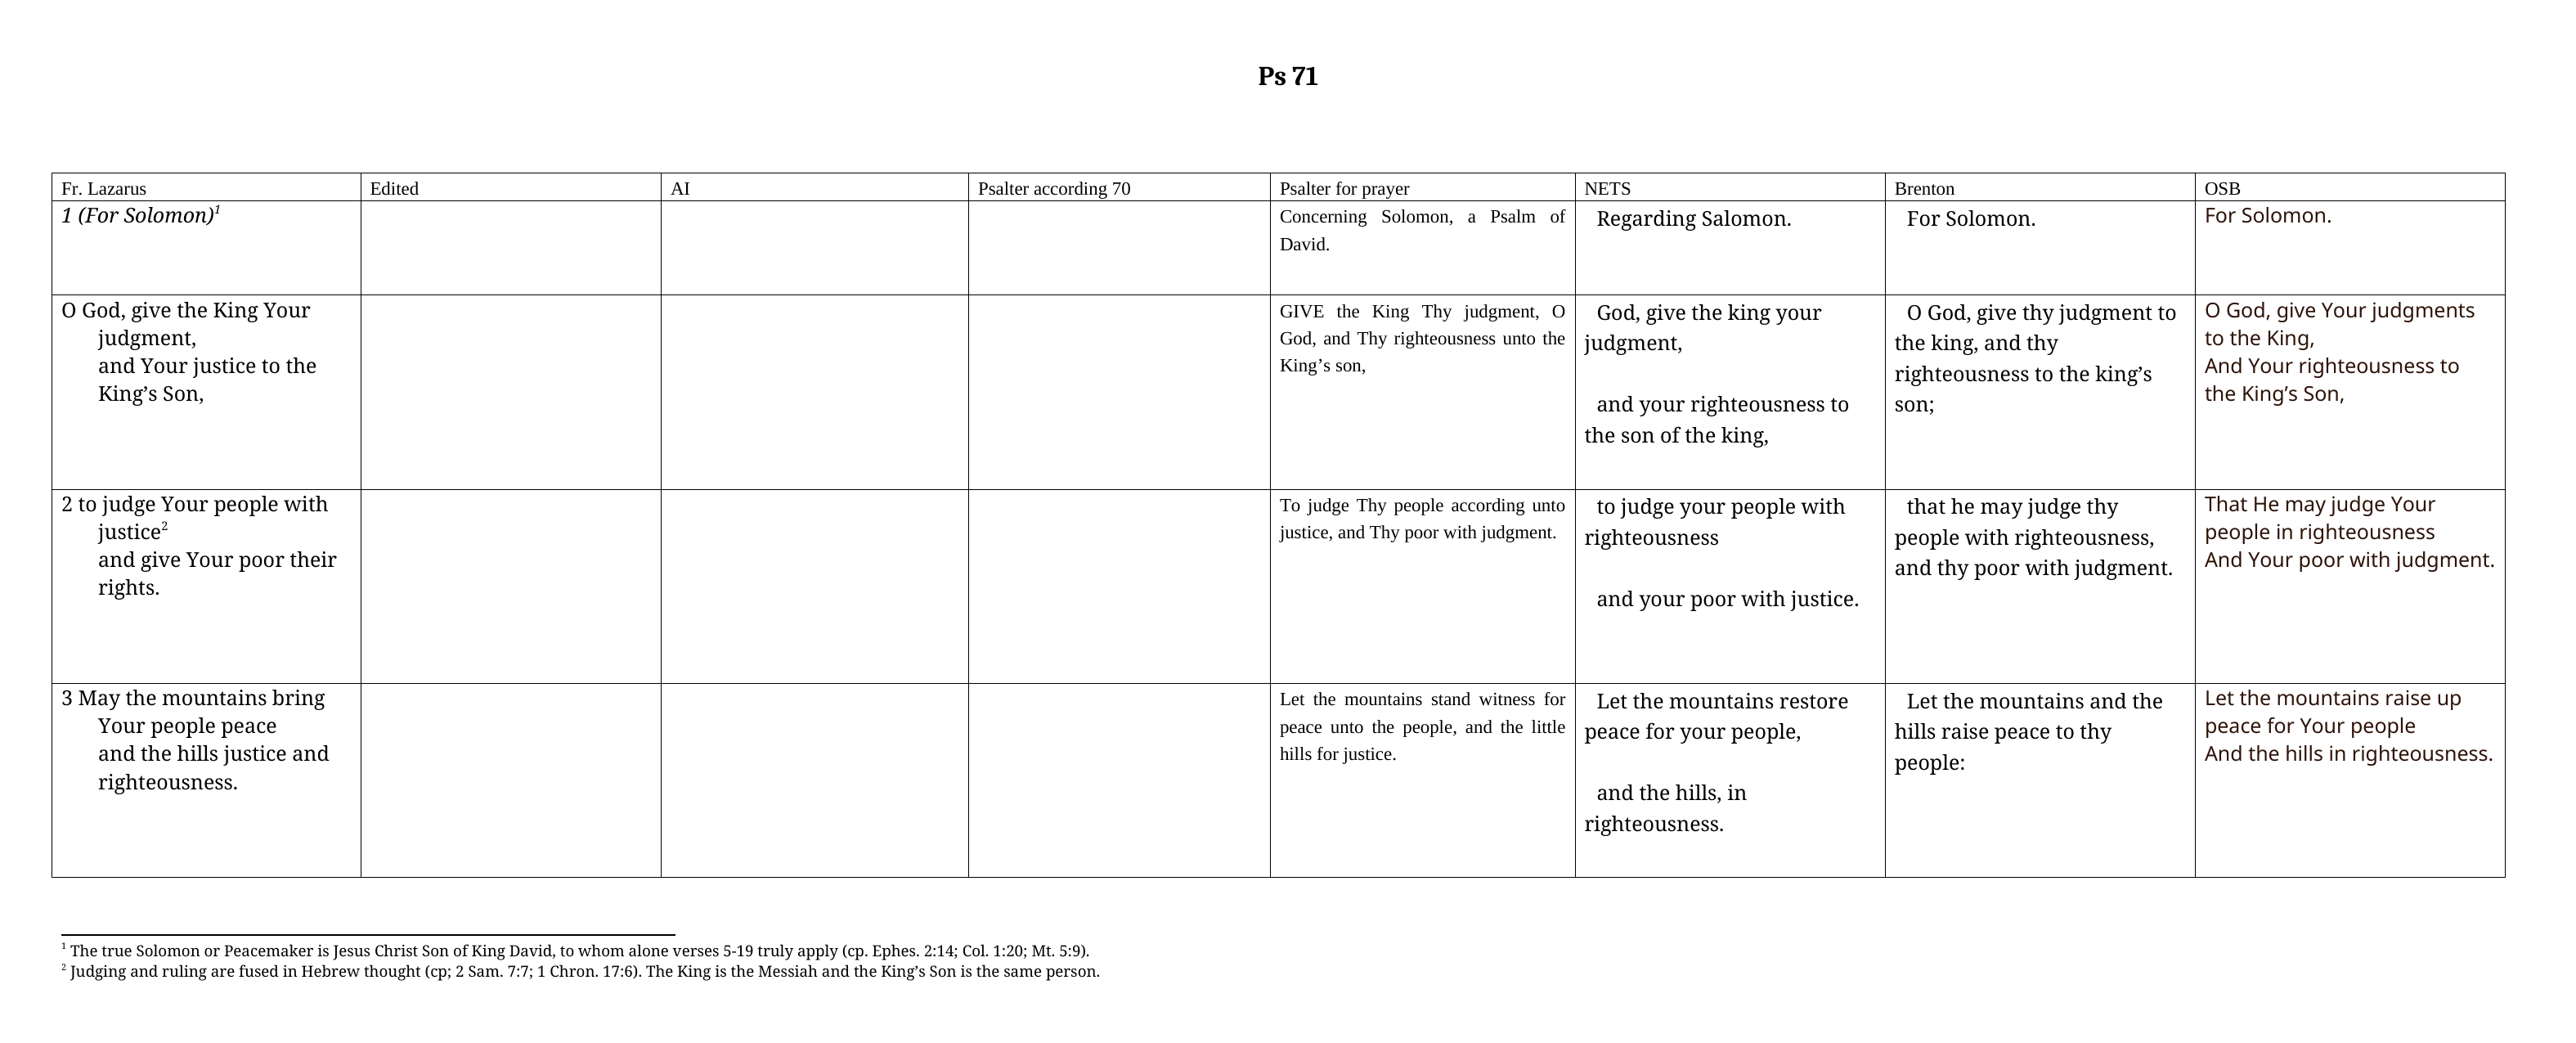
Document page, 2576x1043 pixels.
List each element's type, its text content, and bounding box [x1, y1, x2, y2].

table_cell O God, give thy judgment to the king, and thy righteousness to the king’s son; [1886, 295, 2195, 489]
table_cell [662, 295, 968, 489]
table_header Brenton [1886, 173, 2195, 200]
table_cell To judge Thy people according unto justice, and Thy poor with judgment. [1271, 490, 1575, 683]
table_cell Let the mountains stand witness for peace unto the people, and the little hills for justice. [1271, 684, 1575, 877]
table_cell [662, 684, 968, 877]
table_cell [361, 684, 661, 877]
table_cell [969, 490, 1270, 683]
subtitle Ps 71 [61, 61, 2515, 92]
table_cell to judge your people with righteousness and your poor with justice. [1576, 490, 1885, 683]
table_cell O God, give Your judgments to the King, And Your righteousness to the King’s Son, [2196, 295, 2505, 489]
table_cell [361, 490, 661, 683]
table_cell God, give the king your judgment, and your righteousness to the son of the king, [1576, 295, 1885, 489]
table_cell [361, 295, 661, 489]
table_cell Let the mountains restore peace for your people, and the hills, in righteousness. [1576, 684, 1885, 877]
table_header Fr. Lazarus [52, 173, 361, 200]
table_cell 3 May the mountains bring Your people peace and the hills justice and righteousness. [52, 684, 361, 877]
table_header OSB [2196, 173, 2505, 200]
table_cell [662, 201, 968, 294]
table_cell 2 to judge Your people with justice and give Your poor their rights. [52, 490, 361, 683]
table_cell For Solomon. [2196, 201, 2505, 294]
table_cell that he may judge thy people with righteousness, and thy poor with judgment. [1886, 490, 2195, 683]
table_cell Regarding Salomon. [1576, 201, 1885, 294]
table_cell GIVE the King Thy judgment, O God, and Thy righteousness unto the King’s son, [1271, 295, 1575, 489]
table_cell O God, give the King Your judgment, and Your justice to the King’s Son, [52, 295, 361, 489]
table_cell Concerning Solomon, a Psalm of David. [1271, 201, 1575, 294]
table_header AI [662, 173, 968, 200]
table_header Psalter for prayer [1271, 173, 1575, 200]
table_cell [969, 295, 1270, 489]
table_cell 1 (For Solomon) [52, 201, 361, 294]
table_cell [361, 201, 661, 294]
table_cell For Solomon. [1886, 201, 2195, 294]
table_header Edited [361, 173, 661, 200]
table_cell [662, 490, 968, 683]
table_cell Let the mountains and the hills raise peace to thy people: [1886, 684, 2195, 877]
table_cell Let the mountains raise up peace for Your people And the hills in righteousness. [2196, 684, 2505, 877]
table_header Psalter according 70 [969, 173, 1270, 200]
table_cell [969, 684, 1270, 877]
table_cell That He may judge Your people in righteousness And Your poor with judgment. [2196, 490, 2505, 683]
table_header NETS [1576, 173, 1885, 200]
table_cell [969, 201, 1270, 294]
